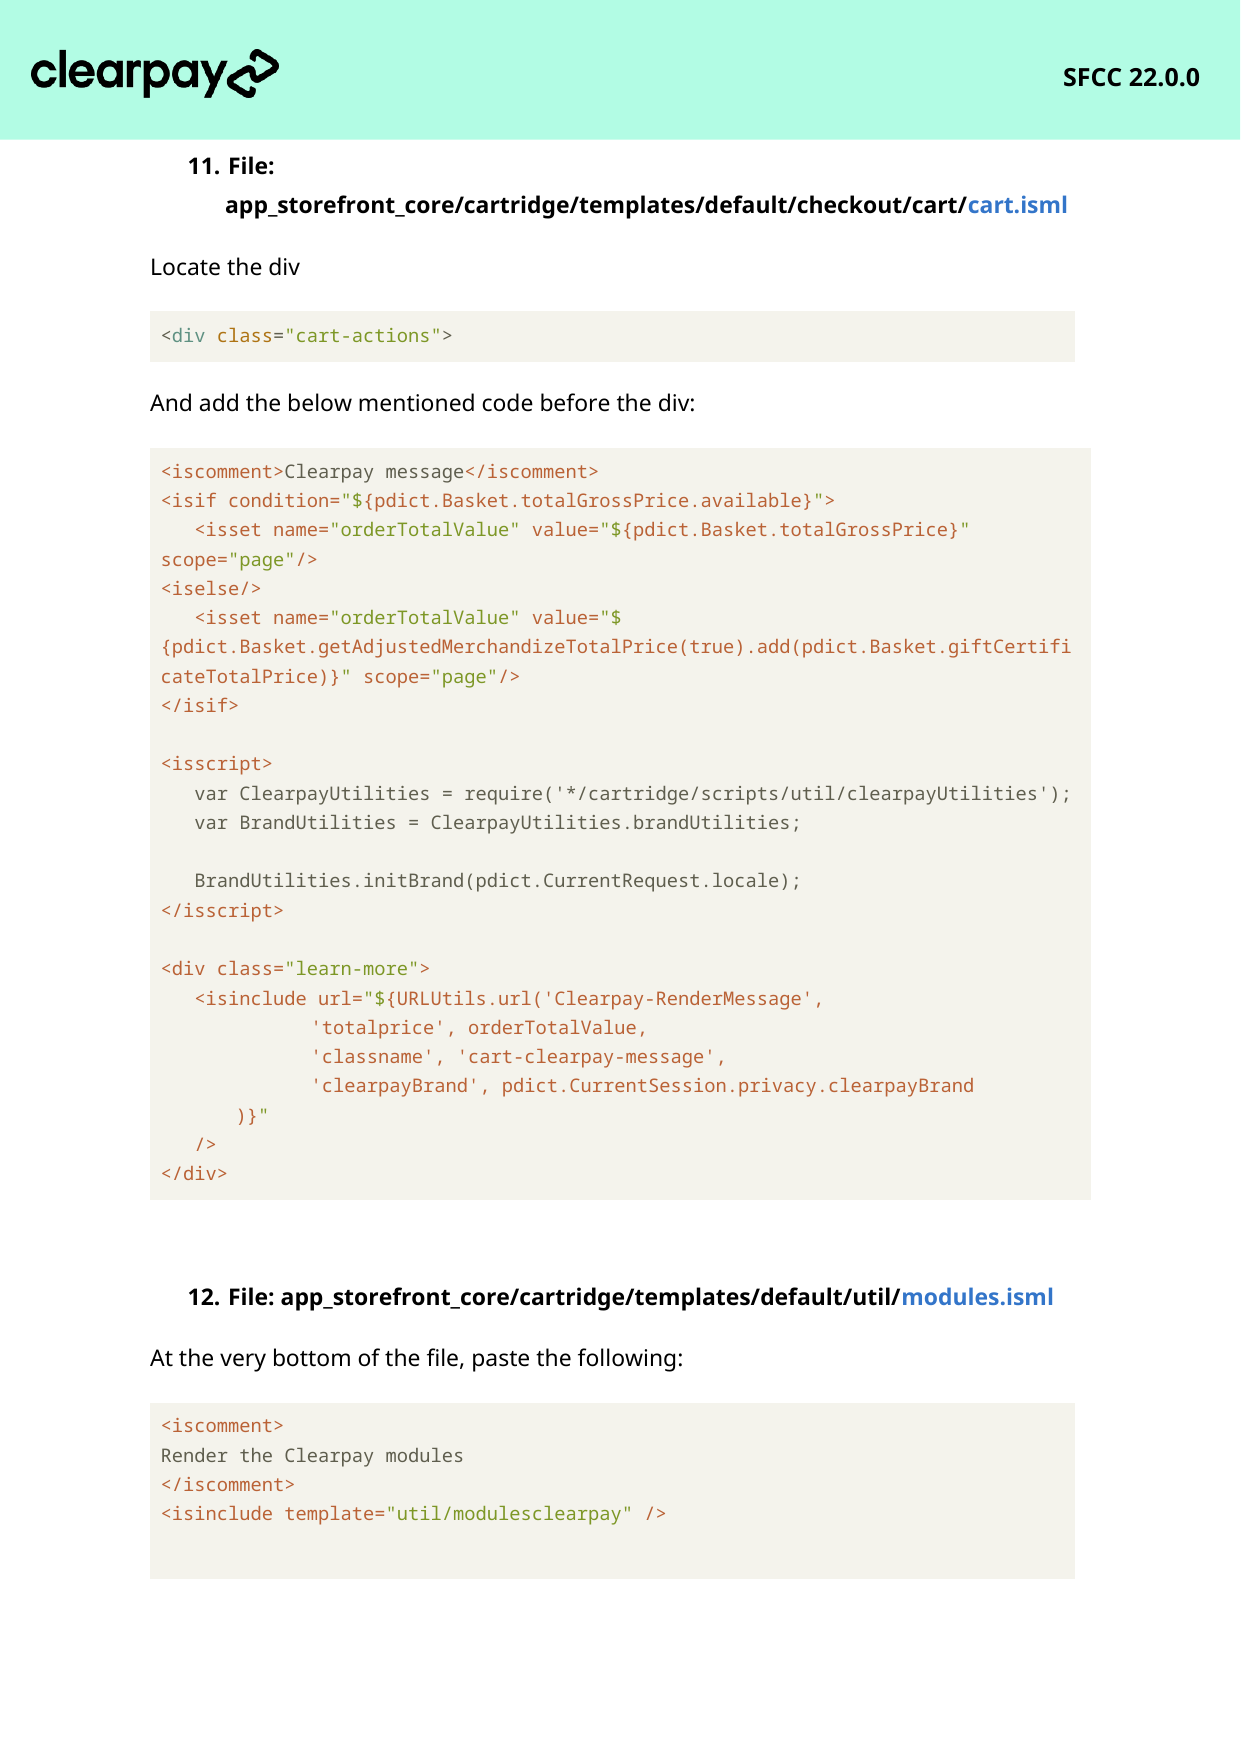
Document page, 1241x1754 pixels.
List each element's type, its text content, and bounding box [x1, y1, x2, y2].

table_header <iscomment> Render the Clearpay modules </iscomment> <isinclude template="util/modulesclearpay" /> [150, 1403, 1075, 1579]
text At the very bottom of the file, paste the following: [150, 1341, 1090, 1373]
text And add the below mentioned code before the div: [150, 387, 1090, 418]
table_header <div class="cart-actions"> [150, 311, 1075, 362]
subtitle 12. File: app_storefront_core/cartridge/templates/default/util/modules.isml [187, 1281, 1090, 1312]
subtitle 11. File: app_storefront_core/cartridge/templates/default/checkout/cart/cart.isml [187, 150, 1090, 220]
picture [30, 49, 280, 98]
table_header <iscomment>Clearpay message</iscomment> <isif condition="${pdict.Basket.totalGrossPrice.available}"> <isset name="orderTotalValue" value="${pdict.Basket.totalGrossPrice}" scope="page"/> <iselse/> <isset name="orderTotalValue" value="${pdict.Basket.getAdjustedMerchandizeTotalPrice(true).add(pdict.Basket.giftCertificateTotalPrice)}" scope="page"/> </isif> <isscript> var ClearpayUtilities = require('*/cartridge/scripts/util/clearpayUtilities'); var BrandUtilities = ClearpayUtilities.brandUtilities; BrandUtilities.initBrand(pdict.CurrentRequest.locale); </isscript> <div class="learn-more"> <isinclude url="${URLUtils.url('Clearpay-RenderMessage', 'totalprice', orderTotalValue, 'classname', 'cart-clearpay-message', 'clearpayBrand', pdict.CurrentSession.privacy.clearpayBrand )}" /> </div> [150, 448, 1091, 1200]
text Locate the div [150, 251, 1090, 282]
